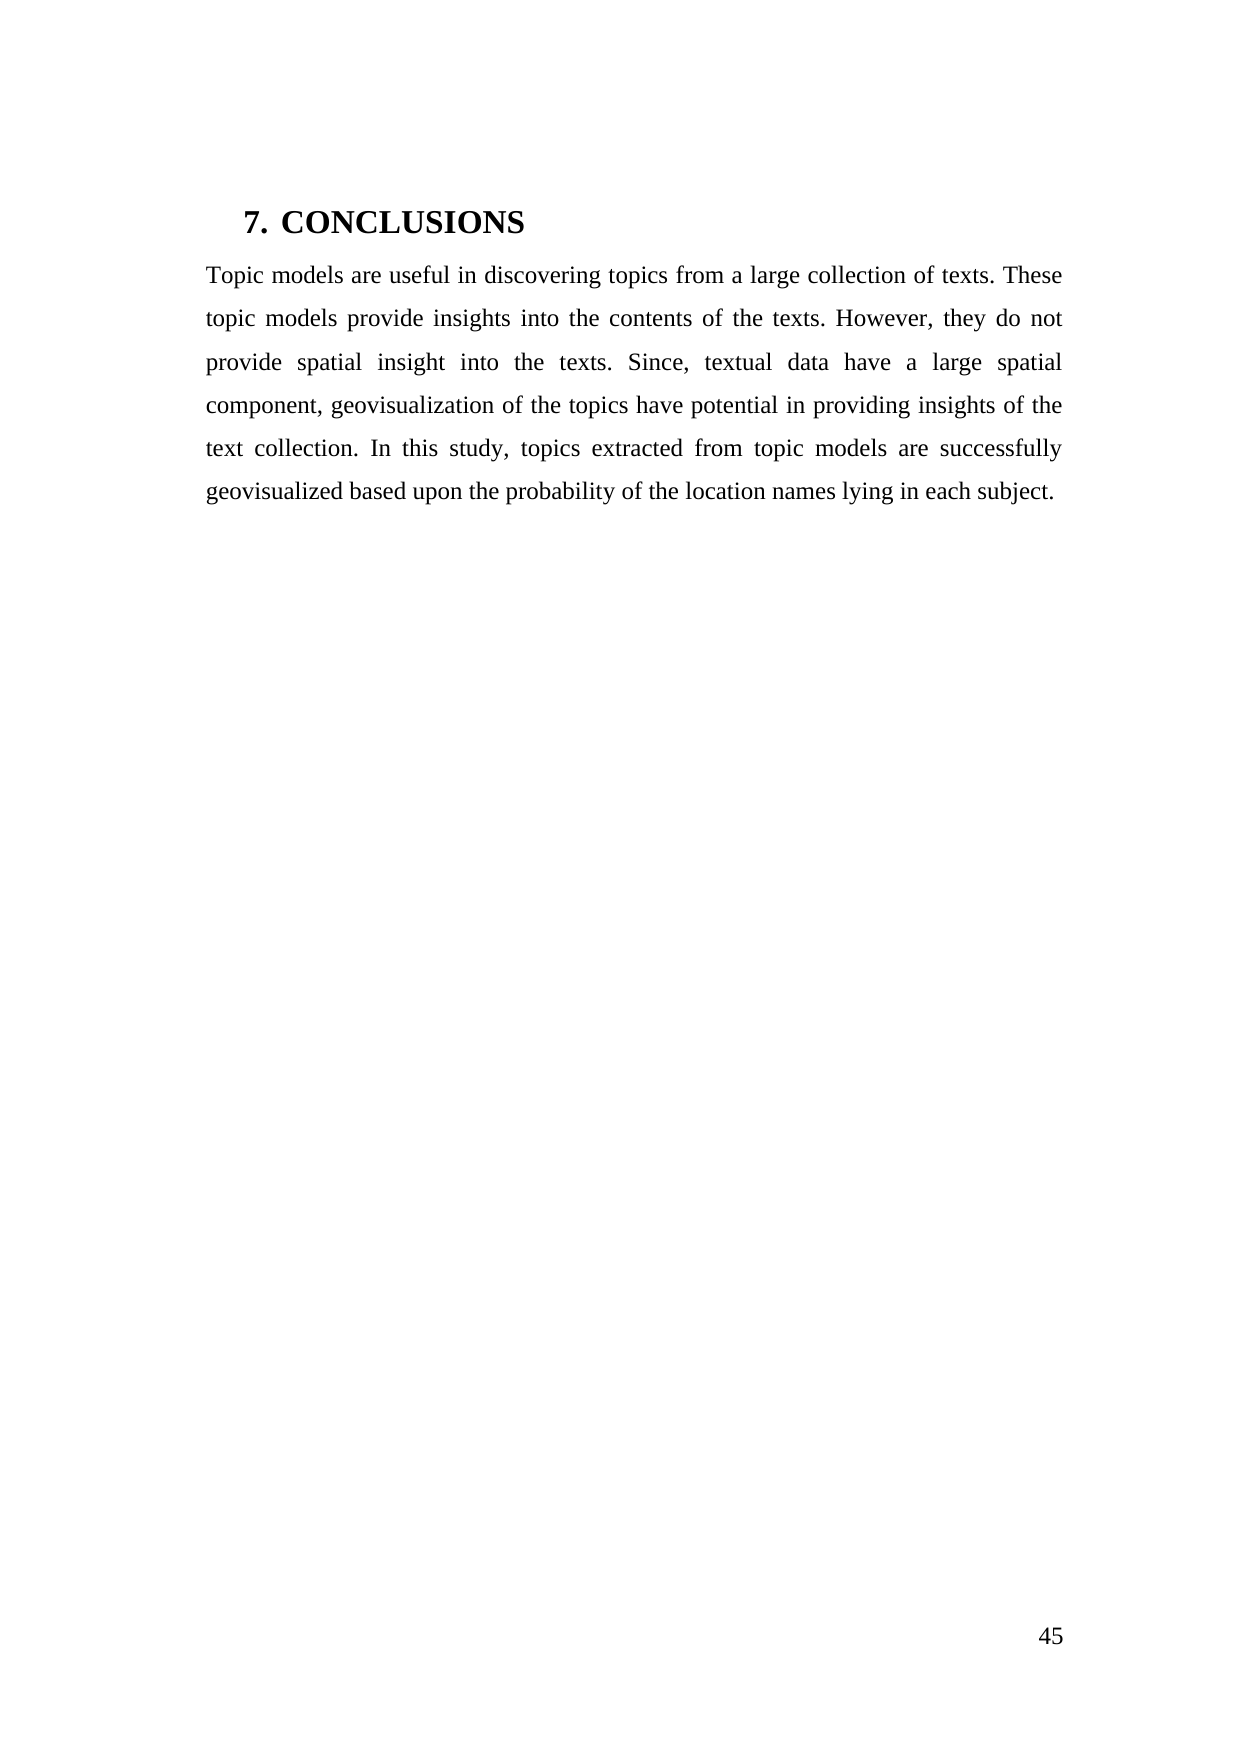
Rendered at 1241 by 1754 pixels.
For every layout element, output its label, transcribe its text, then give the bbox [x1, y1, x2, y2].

text Topic models are useful in discovering topics from a large collection of texts. These topic models provide insights into the contents of the texts. However, they do not provide spatial insight into the texts. Since, textual data have a large spatial component, geovisualization of the topics have potential in providing insights of the text collection. In this study, topics extracted from topic models are successfully geovisualized based upon the probability of the location names lying in each subject. [206, 260, 1063, 505]
subtitle CONCLUSIONS [243, 202, 1063, 240]
